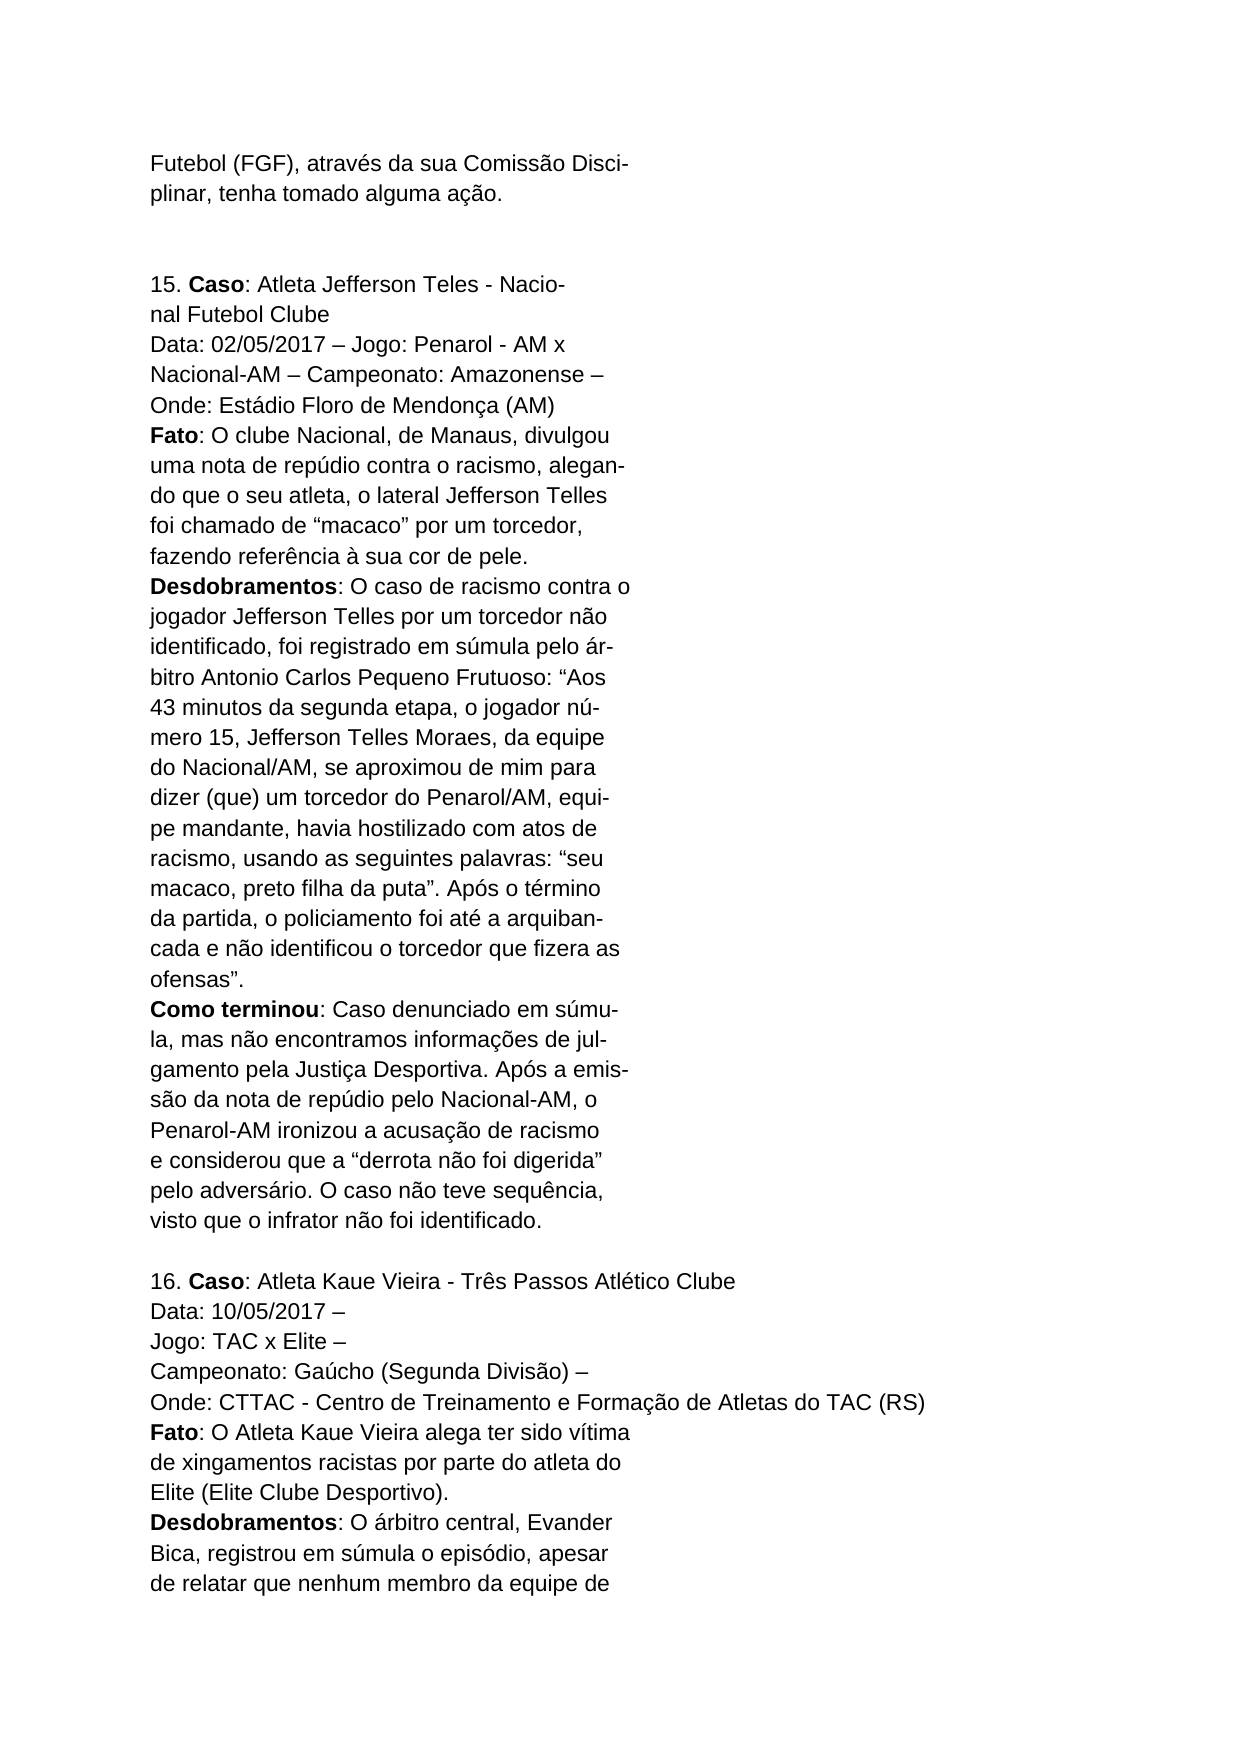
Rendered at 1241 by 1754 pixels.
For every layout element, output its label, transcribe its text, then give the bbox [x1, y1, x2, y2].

text Jogo: TAC x Elite – [150, 1328, 1090, 1354]
text da partida, o policiamento foi até a arquiban- [150, 905, 1090, 932]
text nal Futebol Clube [150, 301, 1090, 327]
text visto que o infrator não foi identificado. [150, 1207, 1090, 1234]
text de xingamentos racistas por parte do atleta do [150, 1449, 1090, 1475]
text ofensas”. [150, 966, 1090, 992]
text são da nota de repúdio pelo Nacional-AM, o [150, 1086, 1090, 1113]
text bitro Antonio Carlos Pequeno Frutuoso: “Aos [150, 663, 1090, 690]
text Bica, registrou em súmula o episódio, apesar [150, 1539, 1090, 1566]
text Elite (Elite Clube Desportivo). [150, 1479, 1090, 1506]
text Como terminou: Caso denunciado em súmu- [150, 996, 1090, 1022]
text jogador Jefferson Telles por um torcedor não [150, 603, 1090, 629]
text gamento pela Justiça Desportiva. Após a emis- [150, 1056, 1090, 1083]
text Penarol-AM ironizou a acusação de racismo [150, 1117, 1090, 1143]
text dizer (que) um torcedor do Penarol/AM, equi- [150, 784, 1090, 811]
text Onde: Estádio Floro de Mendonça (AM) [150, 392, 1090, 418]
text Fato: O clube Nacional, de Manaus, divulgou [150, 422, 1090, 448]
text 16. Caso: Atleta Kaue Vieira - Três Passos Atlético Clube [150, 1268, 1090, 1294]
text 15. Caso: Atleta Jefferson Teles - Nacio- [150, 271, 1090, 297]
text Data: 02/05/2017 – Jogo: Penarol - AM x [150, 331, 1090, 358]
text 43 minutos da segunda etapa, o jogador nú- [150, 694, 1090, 720]
text racismo, usando as seguintes palavras: “seu [150, 845, 1090, 871]
text macaco, preto filha da puta”. Após o término [150, 875, 1090, 901]
text Desdobramentos: O árbitro central, Evander [150, 1509, 1090, 1536]
text Onde: CTTAC - Centro de Treinamento e Formação de Atletas do TAC (RS) [150, 1388, 1090, 1415]
text cada e não identificou o torcedor que fizera as [150, 935, 1090, 962]
text Desdobramentos: O caso de racismo contra o [150, 573, 1090, 599]
text pe mandante, havia hostilizado com atos de [150, 814, 1090, 841]
text uma nota de repúdio contra o racismo, alegan- [150, 452, 1090, 478]
text Futebol (FGF), através da sua Comissão Disci- [150, 150, 1090, 176]
text do Nacional/AM, se aproximou de mim para [150, 754, 1090, 781]
text plinar, tenha tomado alguma ação. [150, 180, 1090, 207]
text la, mas não encontramos informações de jul- [150, 1026, 1090, 1052]
text Data: 10/05/2017 – [150, 1298, 1090, 1324]
text Nacional-AM – Campeonato: Amazonense – [150, 361, 1090, 388]
text e considerou que a “derrota não foi digerida” [150, 1147, 1090, 1173]
text mero 15, Jefferson Telles Moraes, da equipe [150, 724, 1090, 750]
text foi chamado de “macaco” por um torcedor, [150, 512, 1090, 539]
text do que o seu atleta, o lateral Jefferson Telles [150, 482, 1090, 509]
text fazendo referência à sua cor de pele. [150, 543, 1090, 569]
text Fato: O Atleta Kaue Vieira alega ter sido vítima [150, 1419, 1090, 1445]
text Campeonato: Gaúcho (Segunda Divisão) – [150, 1358, 1090, 1385]
text identificado, foi registrado em súmula pelo ár- [150, 633, 1090, 660]
text de relatar que nenhum membro da equipe de [150, 1570, 1090, 1596]
text pelo adversário. O caso não teve sequência, [150, 1177, 1090, 1203]
